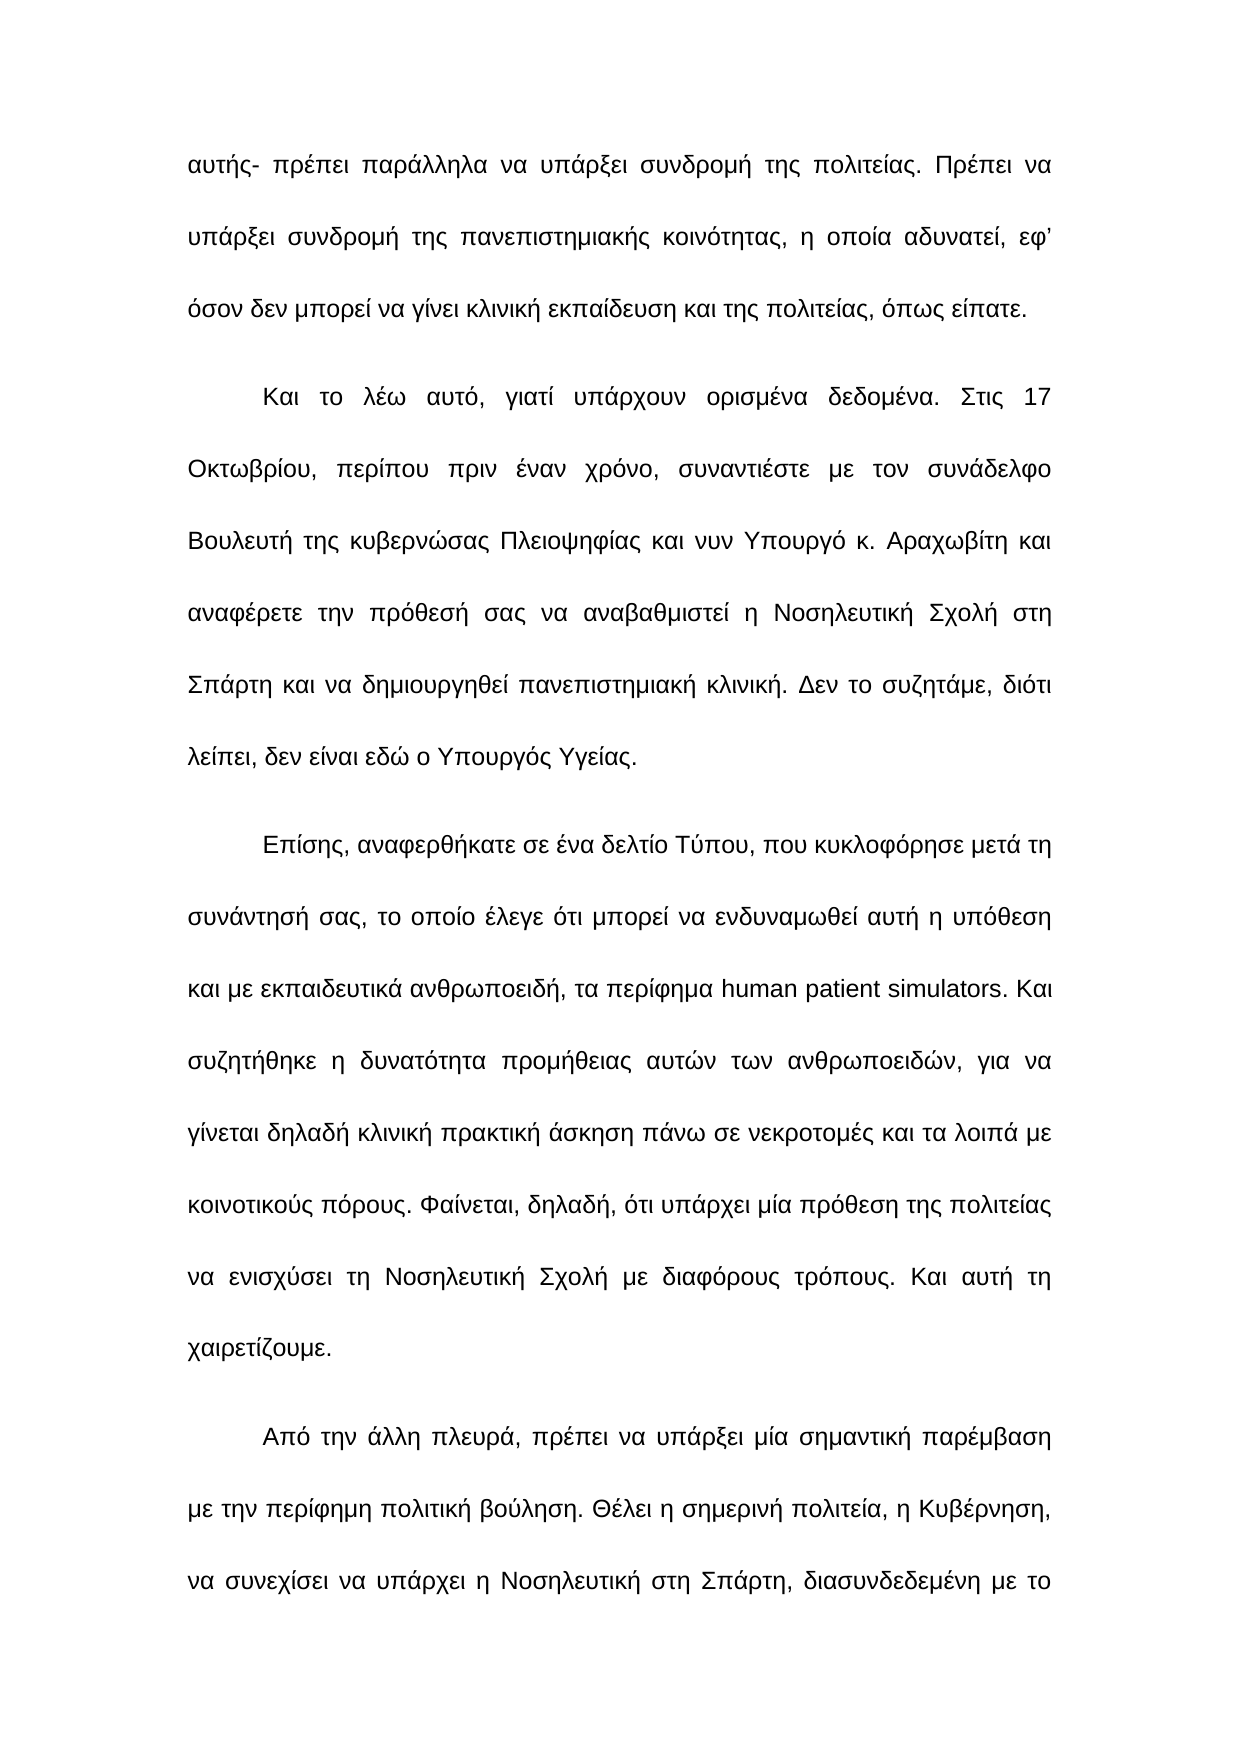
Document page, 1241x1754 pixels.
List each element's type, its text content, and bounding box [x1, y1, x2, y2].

text Επίσης, αναφερθήκατε σε ένα δελτίο Τύπου, που κυκλοφόρησε μετά τη συνάντησή σας, το οποίο έλεγε ότι μπορεί να ενδυναμωθεί αυτή η υπόθεση και με εκπαιδευτικά ανθρωποειδή, τα περίφημα human patient simulators. Και συζητήθηκε η δυνατότητα προμήθειας αυτών των ανθρωποειδών, για να γίνεται δηλαδή κλινική πρακτική άσκηση πάνω σε νεκροτομές και τα λοιπά με κοινοτικούς πόρους. Φαίνεται, δηλαδή, ότι υπάρχει μία πρόθεση της πολιτείας να ενισχύσει τη Νοσηλευτική Σχολή με διαφόρους τρόπους. Και αυτή τη χαιρετίζουμε. [187, 830, 1053, 1362]
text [187, 1422, 1053, 1594]
text Και το λέω αυτό, γιατί υπάρχουν ορισμένα δεδομένα. Στις 17 Οκτωβρίου, περίπου πριν έναν χρόνο, συναντιέστε με τον συνάδελφο Βουλευτή της κυβερνώσας Πλειοψηφίας και νυν Υπουργό κ. Αραχωβίτη και αναφέρετε την πρόθεσή σας να αναβαθμιστεί η Νοσηλευτική Σχολή στη Σπάρτη και να δημιουργηθεί πανεπιστημιακή κλινική. Δεν το συζητάμε, διότι λείπει, δεν είναι εδώ ο Υπουργός Υγείας. [187, 382, 1053, 770]
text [187, 150, 1053, 322]
